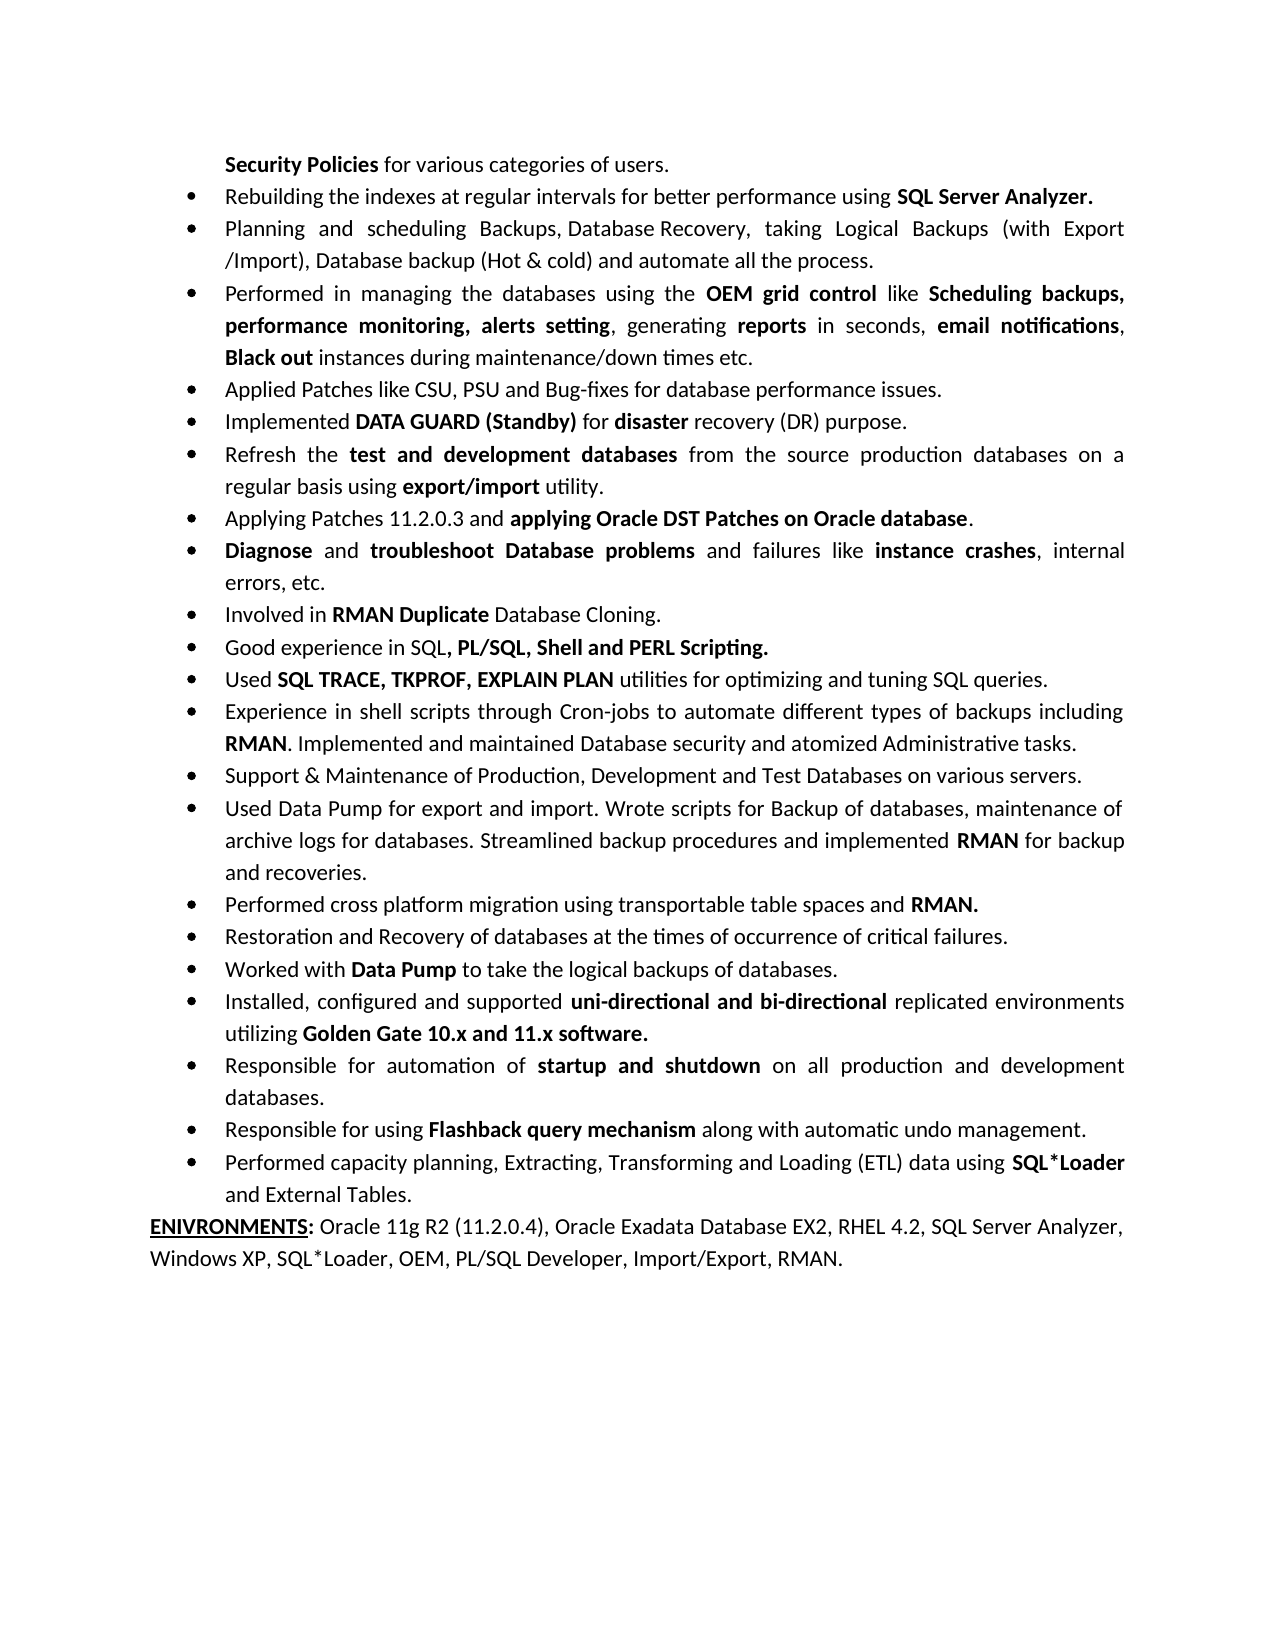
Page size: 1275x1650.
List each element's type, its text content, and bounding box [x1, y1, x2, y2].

list Experience in shell scripts through Cron-jobs to automate different types of backups including RMAN. Implemented and maintained Database security and atomized Administrative tasks. [187, 697, 1125, 757]
list Responsible for using Flashback query mechanism along with automatic undo management. [187, 1116, 1125, 1144]
list Performed capacity planning, Extracting, Transforming and Loading (ETL) data using SQL*Loader and External Tables. [187, 1148, 1125, 1208]
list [187, 150, 1125, 178]
list Installed, configured and supported uni-directional and bi-directional replicated environments utilizing Golden Gate 10.x and 11.x software. [187, 987, 1125, 1047]
list Performed in managing the databases using the OEM grid control like Scheduling backups, performance monitoring, alerts setting, generating reports in seconds, email notifications, Black out instances during maintenance/down times etc. [187, 279, 1125, 371]
list Support & Maintenance of Production, Development and Test Databases on various servers. [187, 762, 1125, 789]
list Applying Patches 11.2.0.3 and applying Oracle DST Patches on Oracle database. [187, 504, 1125, 532]
list Rebuilding the indexes at regular intervals for better performance using SQL Server Analyzer. [187, 182, 1125, 210]
list Applied Patches like CSU, PSU and Bug-fixes for database performance issues. [187, 375, 1125, 403]
list Used Data Pump for export and import. Wrote scripts for Backup of databases, maintenance of archive logs for databases. Streamlined backup procedures and implemented RMAN for backup and recoveries. [187, 794, 1125, 886]
list Involved in RMAN Duplicate Database Cloning. [187, 601, 1125, 629]
list Good experience in SQL, PL/SQL, Shell and PERL Scripting. [187, 633, 1125, 661]
list Used SQL TRACE, TKPROF, EXPLAIN PLAN utilities for optimizing and tuning SQL queries. [187, 665, 1125, 693]
list Responsible for automation of startup and shutdown on all production and development databases. [187, 1051, 1125, 1111]
list Refresh the test and development databases from the source production databases on a regular basis using export/import utility. [187, 440, 1125, 500]
list Planning and scheduling Backups, Database Recovery, taking Logical Backups (with Export /Import), Database backup (Hot & cold) and automate all the process. [187, 214, 1125, 274]
list Implemented DATA GUARD (Standby) for disaster recovery (DR) purpose. [187, 407, 1125, 436]
list Restoration and Recovery of databases at the times of occurrence of critical failures. [187, 922, 1125, 951]
list Performed cross platform migration using transportable table spaces and RMAN. [187, 890, 1125, 918]
list Worked with Data Pump to take the logical backups of databases. [187, 955, 1125, 983]
list Diagnose and troubleshoot Database problems and failures like instance crashes, internal errors, etc. [187, 536, 1125, 596]
text ENIVRONMENTS: Oracle 11g R2 (11.2.0.4), Oracle Exadata Database EX2, RHEL 4.2, SQL Server Analyzer, Windows XP, SQL*Loader, OEM, PL/SQL Developer, Import/Export, RMAN. [150, 1212, 1125, 1272]
